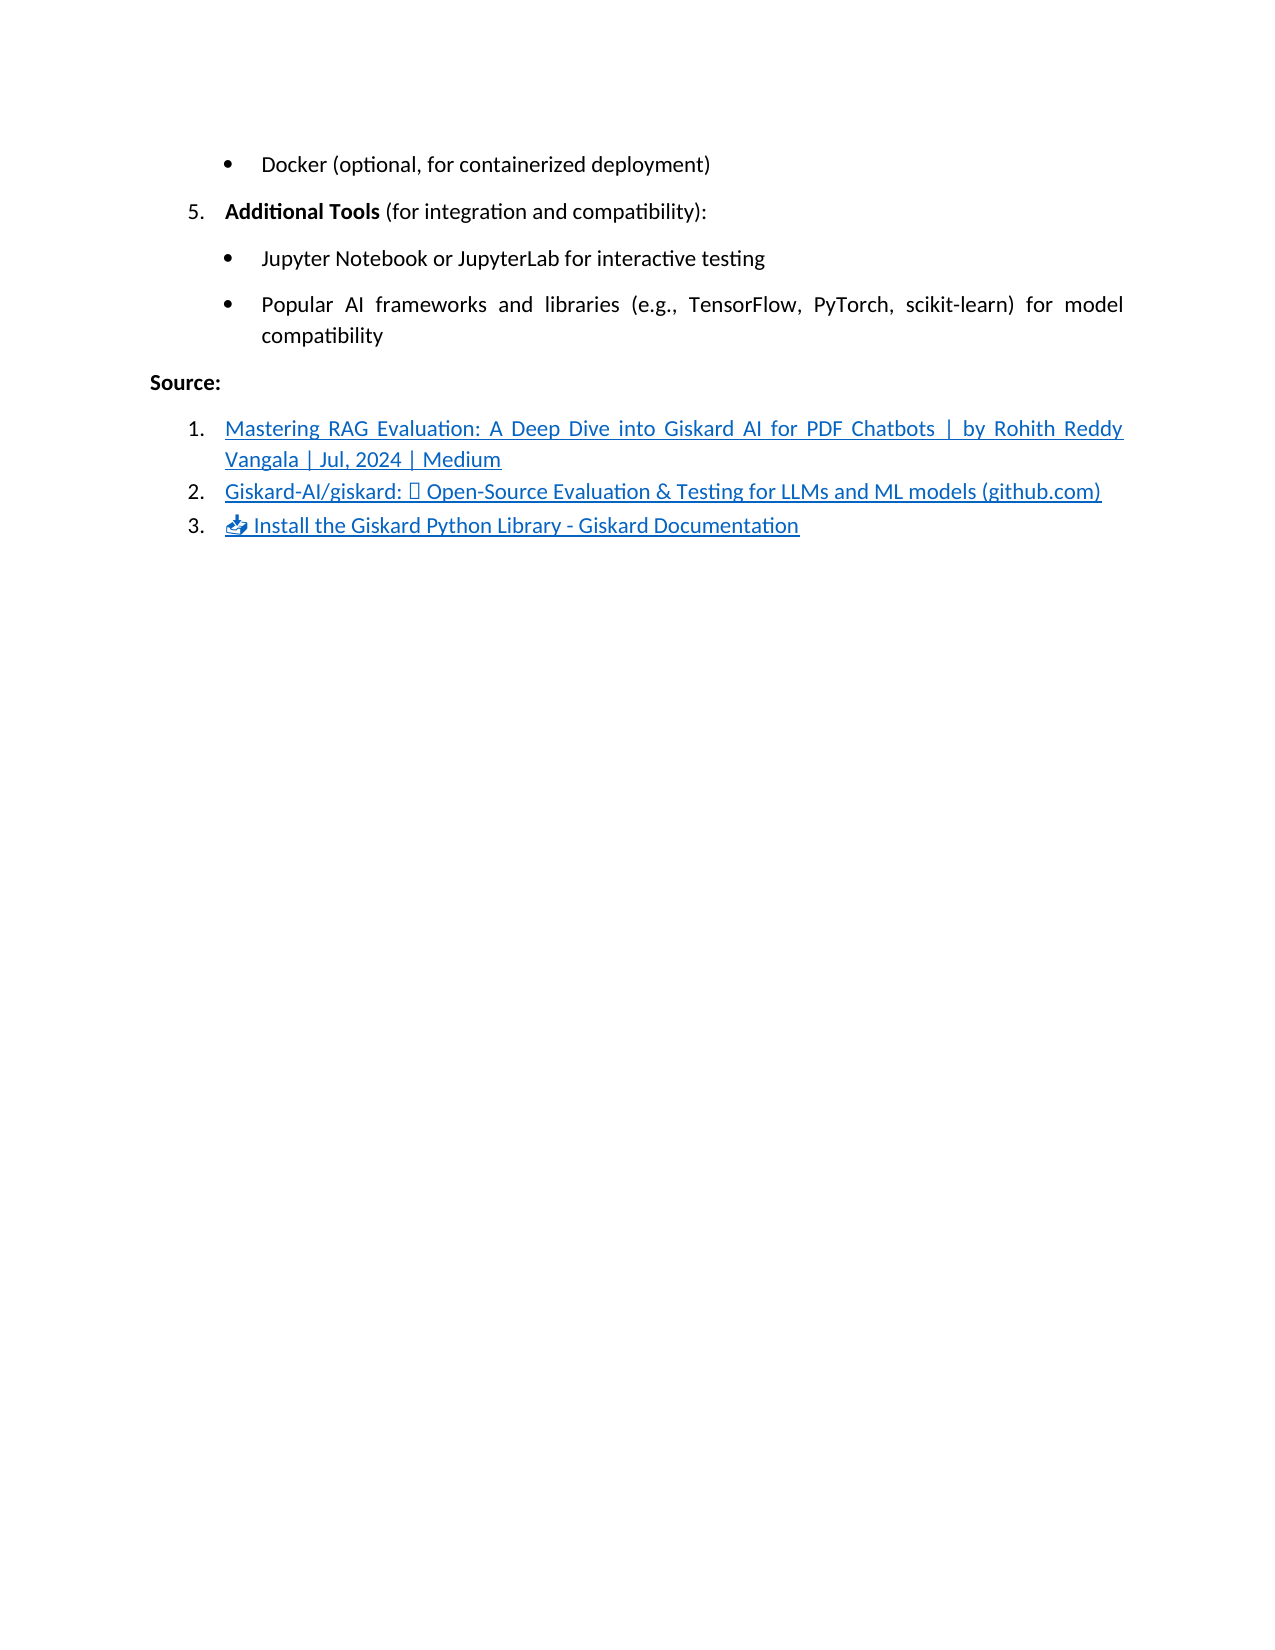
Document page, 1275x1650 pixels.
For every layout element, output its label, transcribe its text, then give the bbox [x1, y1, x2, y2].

list Additional Tools (for integration and compatibility): [187, 197, 1125, 225]
text Source: [150, 368, 1125, 396]
list 📥 Install the Giskard Python Library - Giskard Documentation [187, 509, 1125, 540]
list Mastering RAG Evaluation: A Deep Dive into Giskard AI for PDF Chatbots | by Rohith Reddy Vangala | Jul, 2024 | Medium [187, 414, 1125, 473]
list Giskard-AI/giskard: 🐢 Open-Source Evaluation & Testing for LLMs and ML models (github.com) [187, 475, 1125, 506]
list Jupyter Notebook or JupyterLab for interactive testing [224, 244, 1125, 272]
list Popular AI frameworks and libraries (e.g., TensorFlow, PyTorch, scikit-learn) for model compatibility [224, 291, 1125, 349]
list Docker (optional, for containerized deployment) [224, 150, 1125, 178]
